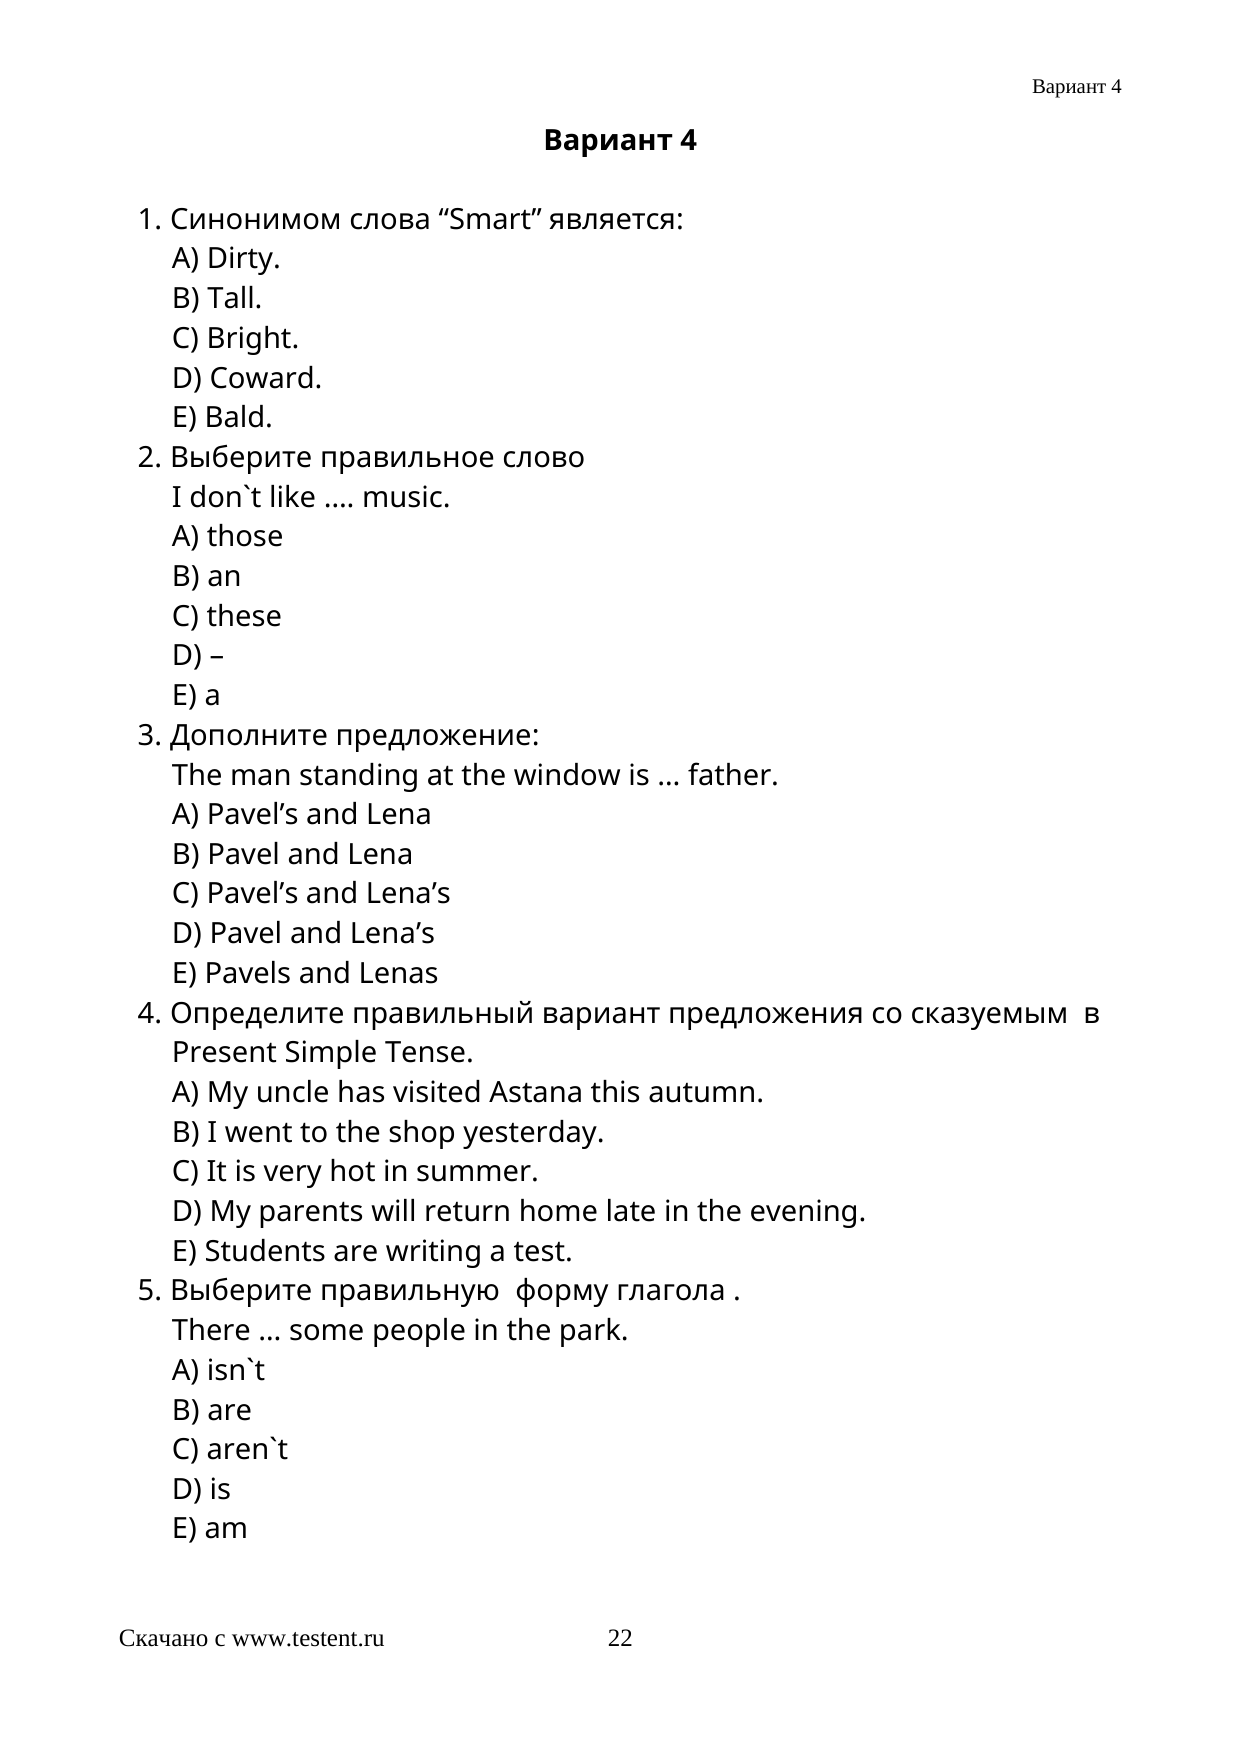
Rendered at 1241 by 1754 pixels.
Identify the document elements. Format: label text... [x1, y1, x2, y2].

table_cell 4. Определите правильный вариант предложения со сказуемым в Present Simple Tense. A) My uncle has visited Astana this autumn. B) I went to the shop yesterday. C) It is very hot in summer. D) My parents will return home late in the evening. E) Students are writing a test. [119, 992, 1123, 1270]
table_header 1. Синонимом слова “Smart” является: A) Dirty. B) Tall. C) Bright. D) Coward. E) Bald. [119, 198, 1123, 436]
table_cell 2. Выберите правильное слово I don`t like …. music. A) those B) an C) these D) – E) a [119, 436, 1123, 714]
table_cell 3. Дополните предложение: The man standing at the window is … father. A) Pavel’s and Lena B) Pavel and Lena C) Pavel’s and Lena’s D) Pavel and Lena’s E) Pavels and Lenas [119, 714, 1123, 992]
text Вариант 4 [119, 119, 1121, 158]
table_cell 5. Выберите правильную форму глагола . There … some people in the park. A) isn`t B) are C) aren`t D) is E) am [119, 1270, 1123, 1547]
